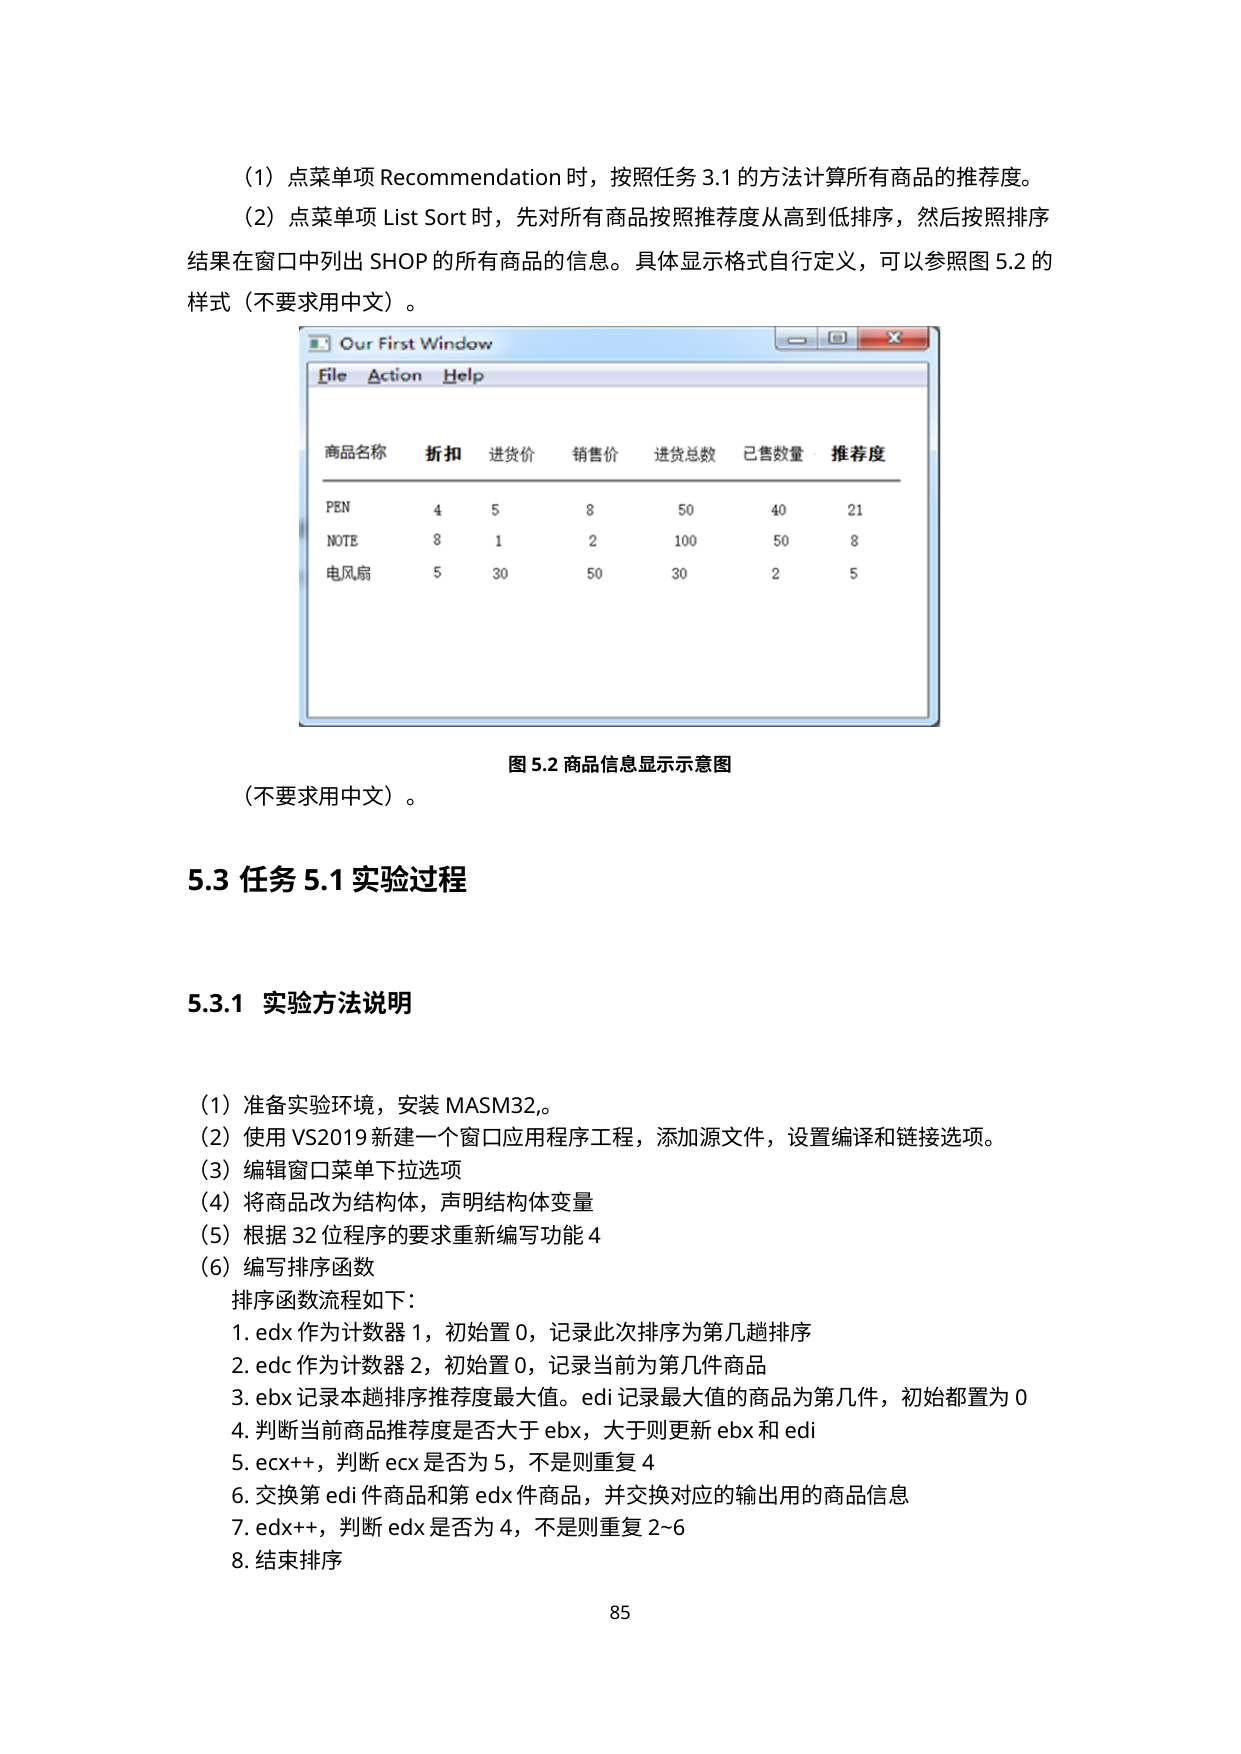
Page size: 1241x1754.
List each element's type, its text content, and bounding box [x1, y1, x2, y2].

subtitle 实验方法说明 [187, 969, 1053, 1034]
text 6. 交换第edi件商品和第edx件商品，并交换对应的输出用的商品信息 [187, 1477, 1053, 1510]
text （5）根据32位程序的要求重新编写功能4 [187, 1217, 1053, 1250]
text 排序函数流程如下： [187, 1282, 1053, 1315]
text （1）点菜单项Recommendation时，按照任务3.1的方法计算所有商品的推荐度。 [187, 160, 1053, 192]
text 8. 结束排序 [187, 1542, 1053, 1575]
text （2）使用VS2019新建一个窗口应用程序工程，添加源文件，设置编译和链接选项。 [187, 1120, 1053, 1152]
text （3）编辑窗口菜单下拉选项 [187, 1152, 1053, 1185]
text 1. edx作为计数器1，初始置0，记录此次排序为第几趟排序 [187, 1315, 1053, 1347]
text 图5.2 商品信息显示示意图 [187, 747, 1053, 779]
text （4）将商品改为结构体，声明结构体变量 [187, 1185, 1053, 1217]
text 4. 判断当前商品推荐度是否大于ebx，大于则更新ebx和edi [187, 1412, 1053, 1445]
text （2）点菜单项List Sort时，先对所有商品按照推荐度从高到低排序，然后按照排序结果在窗口中列出SHOP的所有商品的信息。具体显示格式自行定义，可以参照图5.2的样式（不要求用中文）。 [187, 199, 1053, 316]
text （1）准备实验环境，安装MASM32,。 [187, 1087, 1053, 1120]
text （6）编写排序函数 [187, 1250, 1053, 1282]
text （不要求用中文）。 [187, 779, 1053, 811]
text 2. edc作为计数器2，初始置0，记录当前为第几件商品 [187, 1347, 1053, 1380]
text 7. edx++，判断edx是否为4，不是则重复2~6 [187, 1510, 1053, 1542]
text 5. ecx++，判断ecx是否为5，不是则重复4 [187, 1445, 1053, 1477]
picture [298, 324, 942, 729]
subtitle 任务5.1实验过程 [187, 846, 1053, 911]
text 3. ebx记录本趟排序推荐度最大值。edi记录最大值的商品为第几件，初始都置为0 [187, 1380, 1053, 1412]
